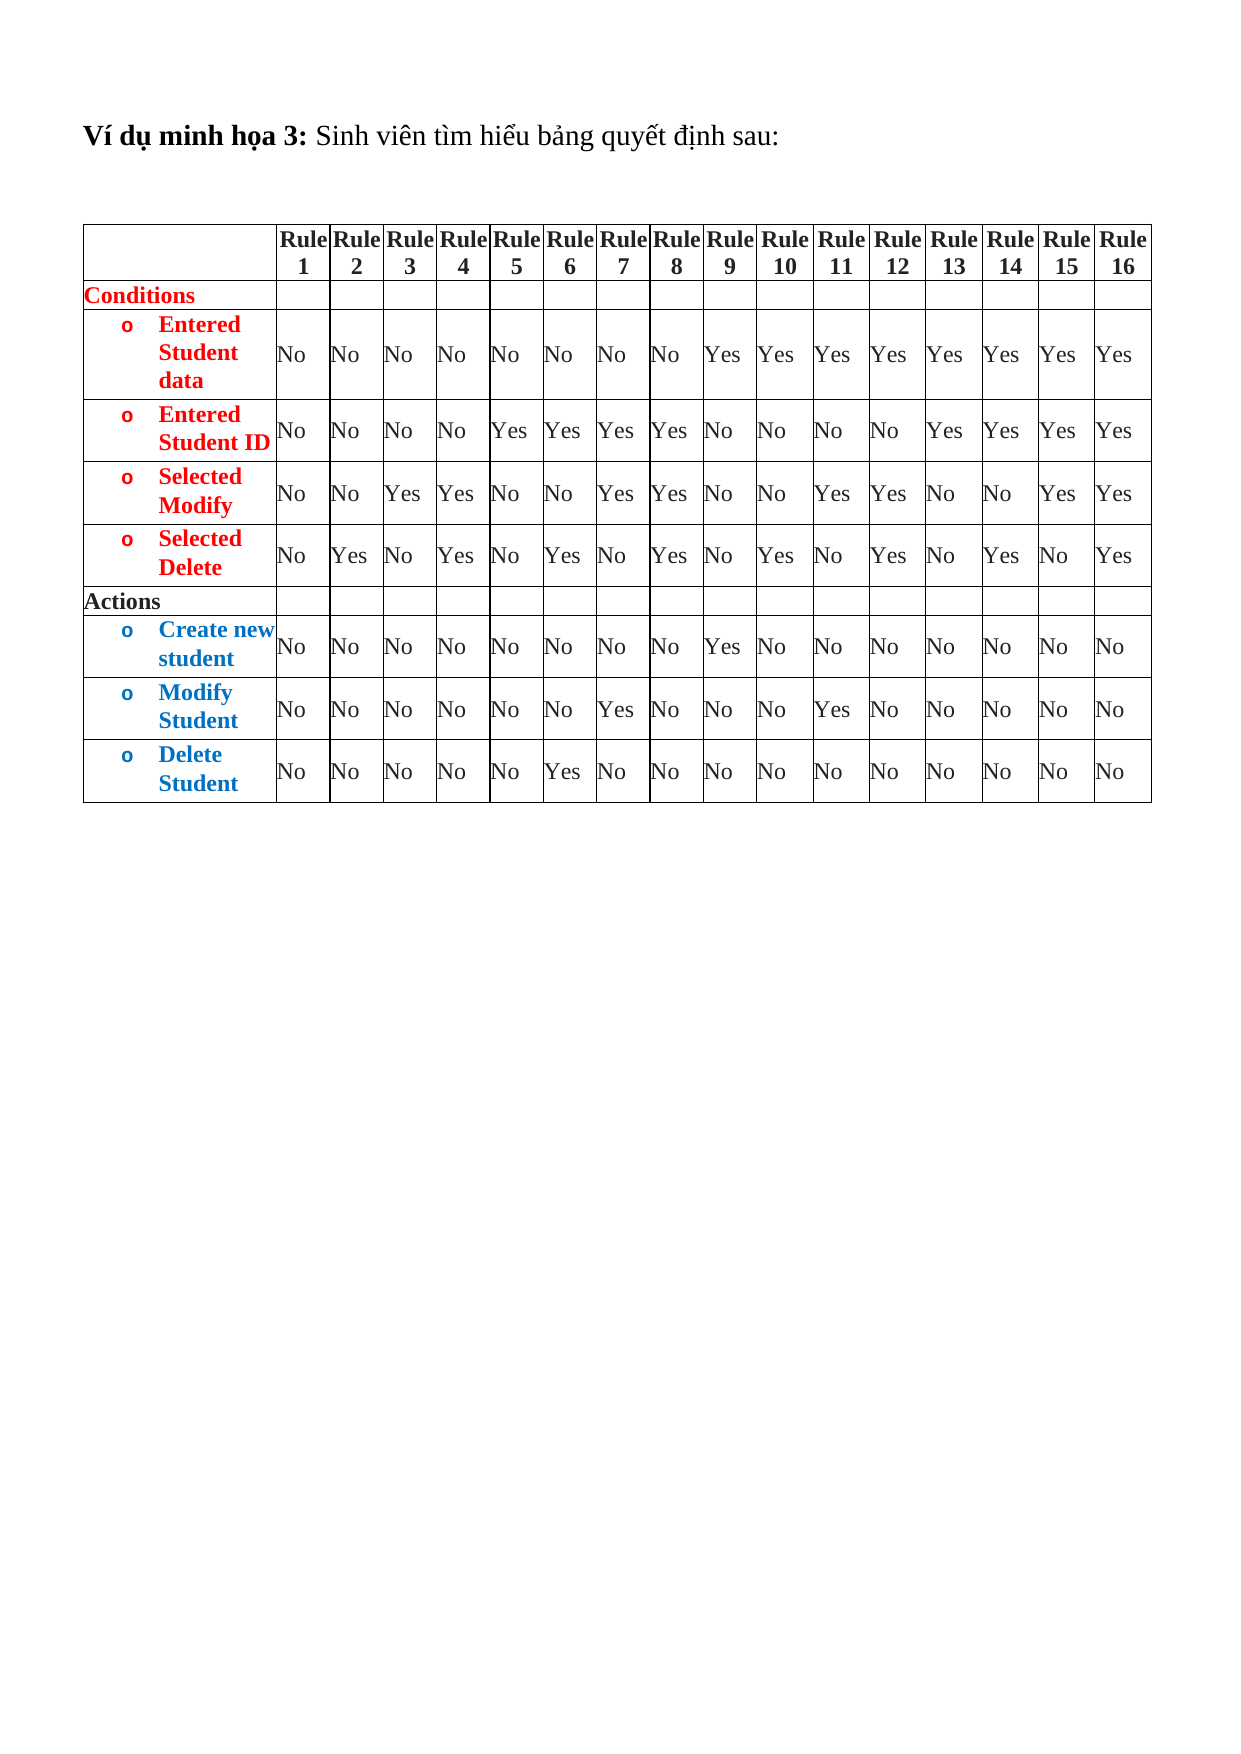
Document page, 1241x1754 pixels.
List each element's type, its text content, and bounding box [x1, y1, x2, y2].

table_cell [544, 587, 596, 614]
table_header Rule 7 [597, 225, 649, 280]
table_cell No [437, 740, 489, 802]
table_cell [491, 587, 543, 614]
table_header Rule 1 [277, 225, 329, 280]
table_cell Yes [1095, 310, 1151, 399]
table_header Rule 3 [384, 225, 436, 280]
table_cell No [597, 616, 649, 677]
table_cell No [331, 310, 383, 399]
table_cell Yes [757, 525, 813, 586]
table_cell [597, 281, 649, 309]
table_cell [1095, 281, 1151, 309]
table_cell Yes [926, 400, 982, 461]
table_cell Yes [983, 400, 1038, 461]
table_cell No [870, 678, 925, 739]
table_cell [597, 587, 649, 614]
table_cell No [384, 678, 436, 739]
table_cell No [757, 400, 813, 461]
table_cell Yes [704, 616, 756, 677]
table_cell No [277, 400, 329, 461]
table_header Rule 2 [331, 225, 383, 280]
table_cell No [277, 740, 329, 802]
table_cell Yes [544, 525, 596, 586]
table_cell No [331, 616, 383, 677]
table_cell No [331, 678, 383, 739]
table_cell No [544, 616, 596, 677]
table_cell No [437, 678, 489, 739]
table_cell No [926, 462, 982, 523]
table_cell Conditions [84, 281, 276, 309]
table_cell No [926, 525, 982, 586]
table_cell No [1095, 678, 1151, 739]
table_cell Yes [757, 310, 813, 399]
table_header Rule 13 [926, 225, 982, 280]
table_cell No [384, 525, 436, 586]
table_cell Entered Student data [84, 310, 276, 399]
table_cell No [384, 616, 436, 677]
table_cell No [491, 310, 543, 399]
table_cell Yes [870, 525, 925, 586]
table_cell No [277, 678, 329, 739]
table_cell [437, 281, 489, 309]
table_cell No [870, 740, 925, 802]
table_header Rule 10 [757, 225, 813, 280]
table_cell Yes [1095, 462, 1151, 523]
table_cell Yes [437, 525, 489, 586]
table_cell [870, 281, 925, 309]
table_cell No [757, 616, 813, 677]
table_cell No [491, 616, 543, 677]
table_cell [491, 281, 543, 309]
table_cell No [704, 740, 756, 802]
table_cell No [277, 462, 329, 523]
table_cell No [651, 310, 703, 399]
table_cell No [437, 616, 489, 677]
table_cell No [1095, 616, 1151, 677]
table_header Rule 16 [1095, 225, 1151, 280]
table_cell Yes [651, 462, 703, 523]
table_cell Selected Delete [84, 525, 276, 586]
table_cell [544, 281, 596, 309]
table_cell Yes [597, 678, 649, 739]
table_cell Yes [926, 310, 982, 399]
table_cell No [384, 400, 436, 461]
table_cell [870, 587, 925, 614]
table_cell No [597, 740, 649, 802]
table_cell [757, 281, 813, 309]
table_cell No [491, 462, 543, 523]
table_cell Yes [814, 310, 869, 399]
table_cell No [870, 616, 925, 677]
table_cell No [757, 462, 813, 523]
table_cell No [1095, 740, 1151, 802]
table_cell Yes [983, 525, 1038, 586]
table_cell No [277, 616, 329, 677]
table_cell No [331, 740, 383, 802]
table_cell No [983, 616, 1038, 677]
table_cell [926, 587, 982, 614]
table_cell Yes [1095, 525, 1151, 586]
table_cell Yes [814, 462, 869, 523]
table_header Rule 6 [544, 225, 596, 280]
table_cell No [597, 525, 649, 586]
table_header Rule 5 [491, 225, 543, 280]
table_cell No [491, 525, 543, 586]
table_cell [983, 281, 1038, 309]
table_cell [814, 587, 869, 614]
table_cell [384, 587, 436, 614]
table_cell Selected Modify [84, 462, 276, 523]
table_cell No [597, 310, 649, 399]
table_cell No [1039, 740, 1094, 802]
table_cell [1039, 281, 1094, 309]
table_cell No [926, 616, 982, 677]
table_cell [437, 587, 489, 614]
table_cell No [491, 678, 543, 739]
table_cell Yes [983, 310, 1038, 399]
table_cell Yes [544, 400, 596, 461]
table_header Rule 14 [983, 225, 1038, 280]
table_cell No [926, 740, 982, 802]
table_cell Yes [651, 525, 703, 586]
table_cell [757, 587, 813, 614]
table_cell No [704, 462, 756, 523]
table_cell No [704, 678, 756, 739]
table_header Rule 11 [814, 225, 869, 280]
table_cell No [277, 525, 329, 586]
table_cell No [983, 462, 1038, 523]
table_cell No [384, 740, 436, 802]
table_cell No [814, 400, 869, 461]
table_cell [277, 587, 329, 614]
table_cell No [437, 400, 489, 461]
table_cell No [757, 678, 813, 739]
table_cell [704, 281, 756, 309]
table_cell Yes [1095, 400, 1151, 461]
table_cell [331, 281, 383, 309]
table_cell [983, 587, 1038, 614]
table_cell No [651, 616, 703, 677]
table_cell Yes [597, 462, 649, 523]
table_cell No [983, 678, 1038, 739]
table_header Rule 4 [437, 225, 489, 280]
table_cell No [277, 310, 329, 399]
table_cell Yes [870, 310, 925, 399]
table_cell [1039, 587, 1094, 614]
table_cell [384, 281, 436, 309]
table_cell Actions [84, 587, 276, 614]
table_header [84, 225, 276, 280]
table_cell [926, 281, 982, 309]
table_cell [277, 281, 329, 309]
table_cell [814, 281, 869, 309]
table_cell No [814, 525, 869, 586]
table_cell Yes [651, 400, 703, 461]
table_cell [651, 281, 703, 309]
table_cell Yes [597, 400, 649, 461]
table_cell Yes [544, 740, 596, 802]
table_cell [704, 587, 756, 614]
table_cell No [1039, 616, 1094, 677]
text Ví dụ minh họa 3: Sinh viên tìm hiểu bảng quyết định sau: [83, 118, 1152, 152]
table_cell No [384, 310, 436, 399]
table_header Rule 15 [1039, 225, 1094, 280]
table_cell Yes [1039, 310, 1094, 399]
table_cell Entered Student ID [84, 400, 276, 461]
table_cell No [437, 310, 489, 399]
table_cell No [757, 740, 813, 802]
table_cell No [870, 400, 925, 461]
table_cell No [491, 740, 543, 802]
table_cell No [544, 310, 596, 399]
table_header Rule 8 [651, 225, 703, 280]
table_cell [651, 587, 703, 614]
table_cell Yes [491, 400, 543, 461]
table_cell Create new student [84, 616, 276, 677]
table_cell No [983, 740, 1038, 802]
table_cell No [331, 400, 383, 461]
table_cell No [704, 525, 756, 586]
table_cell Yes [1039, 400, 1094, 461]
table_cell No [651, 678, 703, 739]
table_cell Yes [331, 525, 383, 586]
table_header Rule 9 [704, 225, 756, 280]
table_cell Yes [1039, 462, 1094, 523]
table_cell Modify Student [84, 678, 276, 739]
table_cell Yes [437, 462, 489, 523]
table_cell No [1039, 678, 1094, 739]
table_cell Yes [704, 310, 756, 399]
table_cell [1095, 587, 1151, 614]
table_cell No [331, 462, 383, 523]
table_header Rule 12 [870, 225, 925, 280]
table_cell Yes [870, 462, 925, 523]
table_cell No [544, 678, 596, 739]
table_cell No [814, 740, 869, 802]
table_cell Yes [814, 678, 869, 739]
table_cell No [814, 616, 869, 677]
table_cell Delete Student [84, 740, 276, 802]
table_cell No [926, 678, 982, 739]
table_cell No [1039, 525, 1094, 586]
table_cell No [704, 400, 756, 461]
table_cell No [544, 462, 596, 523]
table_cell Yes [384, 462, 436, 523]
table_cell No [651, 740, 703, 802]
table_cell [331, 587, 383, 614]
